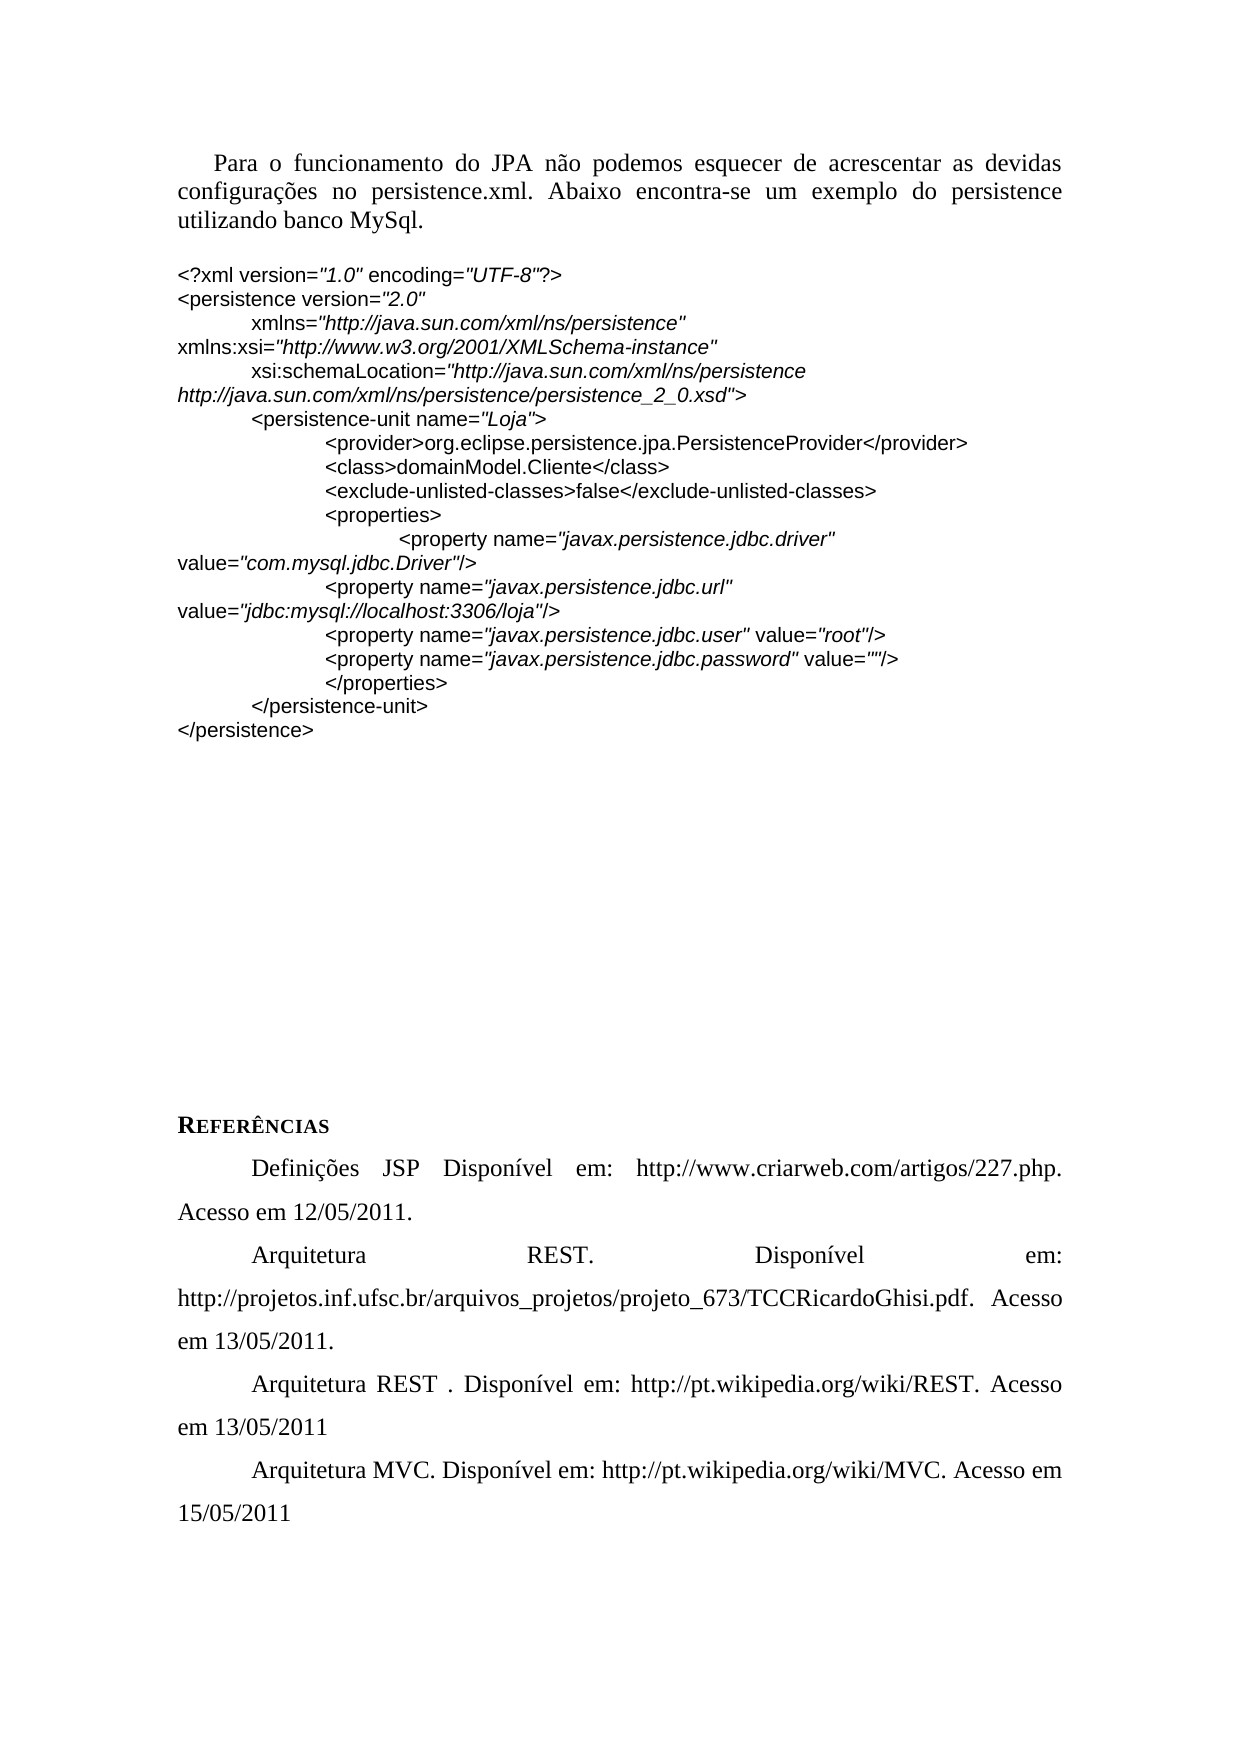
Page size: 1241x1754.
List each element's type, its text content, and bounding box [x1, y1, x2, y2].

text Para o funcionamento do JPA não podemos esquecer de acrescentar as devidas configurações no persistence.xml. Abaixo encontra-se um exemplo do persistence utilizando banco MySql. [177, 148, 1063, 234]
text xmlns="http://java.sun.com/xml/ns/persistence" xmlns:xsi="http://www.w3.org/2001/XMLSchema-instance" [177, 311, 1063, 359]
text <property name="javax.persistence.jdbc.driver" value="com.mysql.jdbc.Driver"/> [177, 527, 1063, 574]
text </properties> [177, 670, 1063, 694]
text Arquitetura MVC. Disponível em: http://pt.wikipedia.org/wiki/MVC. Acesso em 15/05/2011 [177, 1455, 1063, 1527]
text Arquitetura REST. Disponível em: http://projetos.inf.ufsc.br/arquivos_projetos/projeto_673/TCCRicardoGhisi.pdf. Acesso em 13/05/2011. [177, 1240, 1063, 1355]
text <property name="javax.persistence.jdbc.user" value="root"/> [177, 622, 1063, 646]
text </persistence-unit> [177, 694, 1063, 718]
text </persistence> [177, 718, 1063, 742]
text <exclude-unlisted-classes>false</exclude-unlisted-classes> [177, 479, 1063, 503]
text <persistence version="2.0" [177, 287, 1063, 311]
text <property name="javax.persistence.jdbc.url" value="jdbc:mysql://localhost:3306/loja"/> [177, 574, 1063, 622]
text Arquitetura REST . Disponível em: http://pt.wikipedia.org/wiki/REST. Acesso em 13/05/2011 [177, 1369, 1063, 1441]
text Referências [177, 1110, 1063, 1139]
text <?xml version="1.0" encoding="UTF-8"?> [177, 263, 1063, 287]
text <provider>org.eclipse.persistence.jpa.PersistenceProvider</provider> [177, 431, 1063, 455]
text <persistence-unit name="Loja"> [177, 407, 1063, 431]
text Definições JSP Disponível em: http://www.criarweb.com/artigos/227.php. Acesso em 12/05/2011. [177, 1153, 1063, 1225]
text <class>domainModel.Cliente</class> [177, 455, 1063, 479]
text <properties> [177, 503, 1063, 527]
text <property name="javax.persistence.jdbc.password" value=""/> [177, 646, 1063, 670]
text xsi:schemaLocation="http://java.sun.com/xml/ns/persistence http://java.sun.com/xml/ns/persistence/persistence_2_0.xsd"> [177, 359, 1063, 407]
